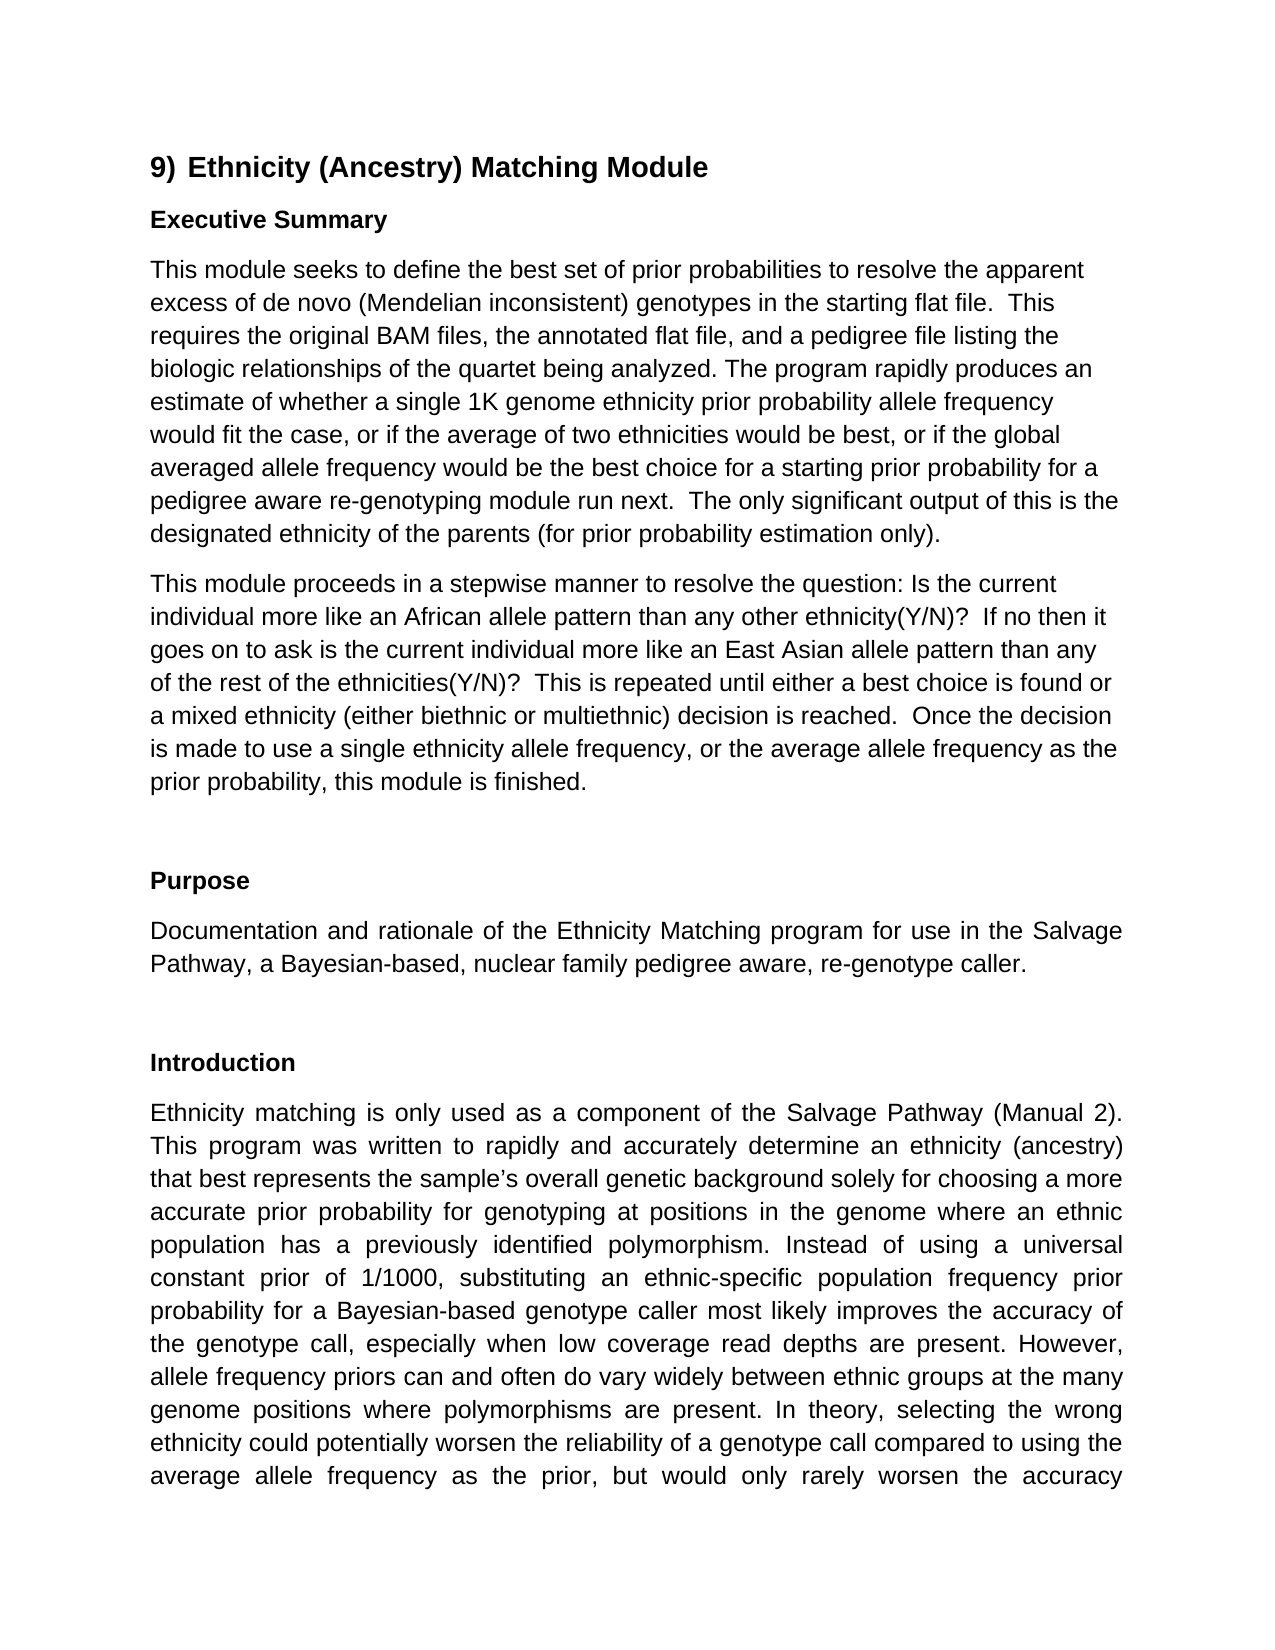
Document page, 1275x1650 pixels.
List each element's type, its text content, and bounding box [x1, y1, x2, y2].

text Documentation and rationale of the Ethnicity Matching program for use in the Salvage Pathway, a Bayesian-based, nuclear family pedigree aware, re-genotype caller. [150, 916, 1125, 978]
list Ethnicity (Ancestry) Matching Module [150, 150, 1125, 183]
text Executive Summary [150, 205, 1125, 234]
text Introduction [150, 1048, 1125, 1077]
text This module proceeds in a stepwise manner to resolve the question: Is the current individual more like an African allele pattern than any other ethnicity(Y/N)? If no then it goes on to ask is the current individual more like an East Asian allele pattern than any of the rest of the ethnicities(Y/N)? This is repeated until either a best choice is found or a mixed ethnicity (either biethnic or multiethnic) decision is reached. Once the decision is made to use a single ethnicity allele frequency, or the average allele frequency as the prior probability, this module is finished. [150, 569, 1125, 796]
text This module seeks to define the best set of prior probabilities to resolve the apparent excess of de novo (Mendelian inconsistent) genotypes in the starting flat file. This requires the original BAM files, the annotated flat file, and a pedigree file listing the biologic relationships of the quartet being analyzed. The program rapidly produces an estimate of whether a single 1K genome ethnicity prior probability allele frequency would fit the case, or if the average of two ethnicities would be best, or if the global averaged allele frequency would be the best choice for a starting prior probability for a pedigree aware re-genotyping module run next. The only significant output of this is the designated ethnicity of the parents (for prior probability estimation only). [150, 255, 1125, 548]
text Purpose [150, 866, 1125, 895]
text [150, 1098, 1125, 1490]
